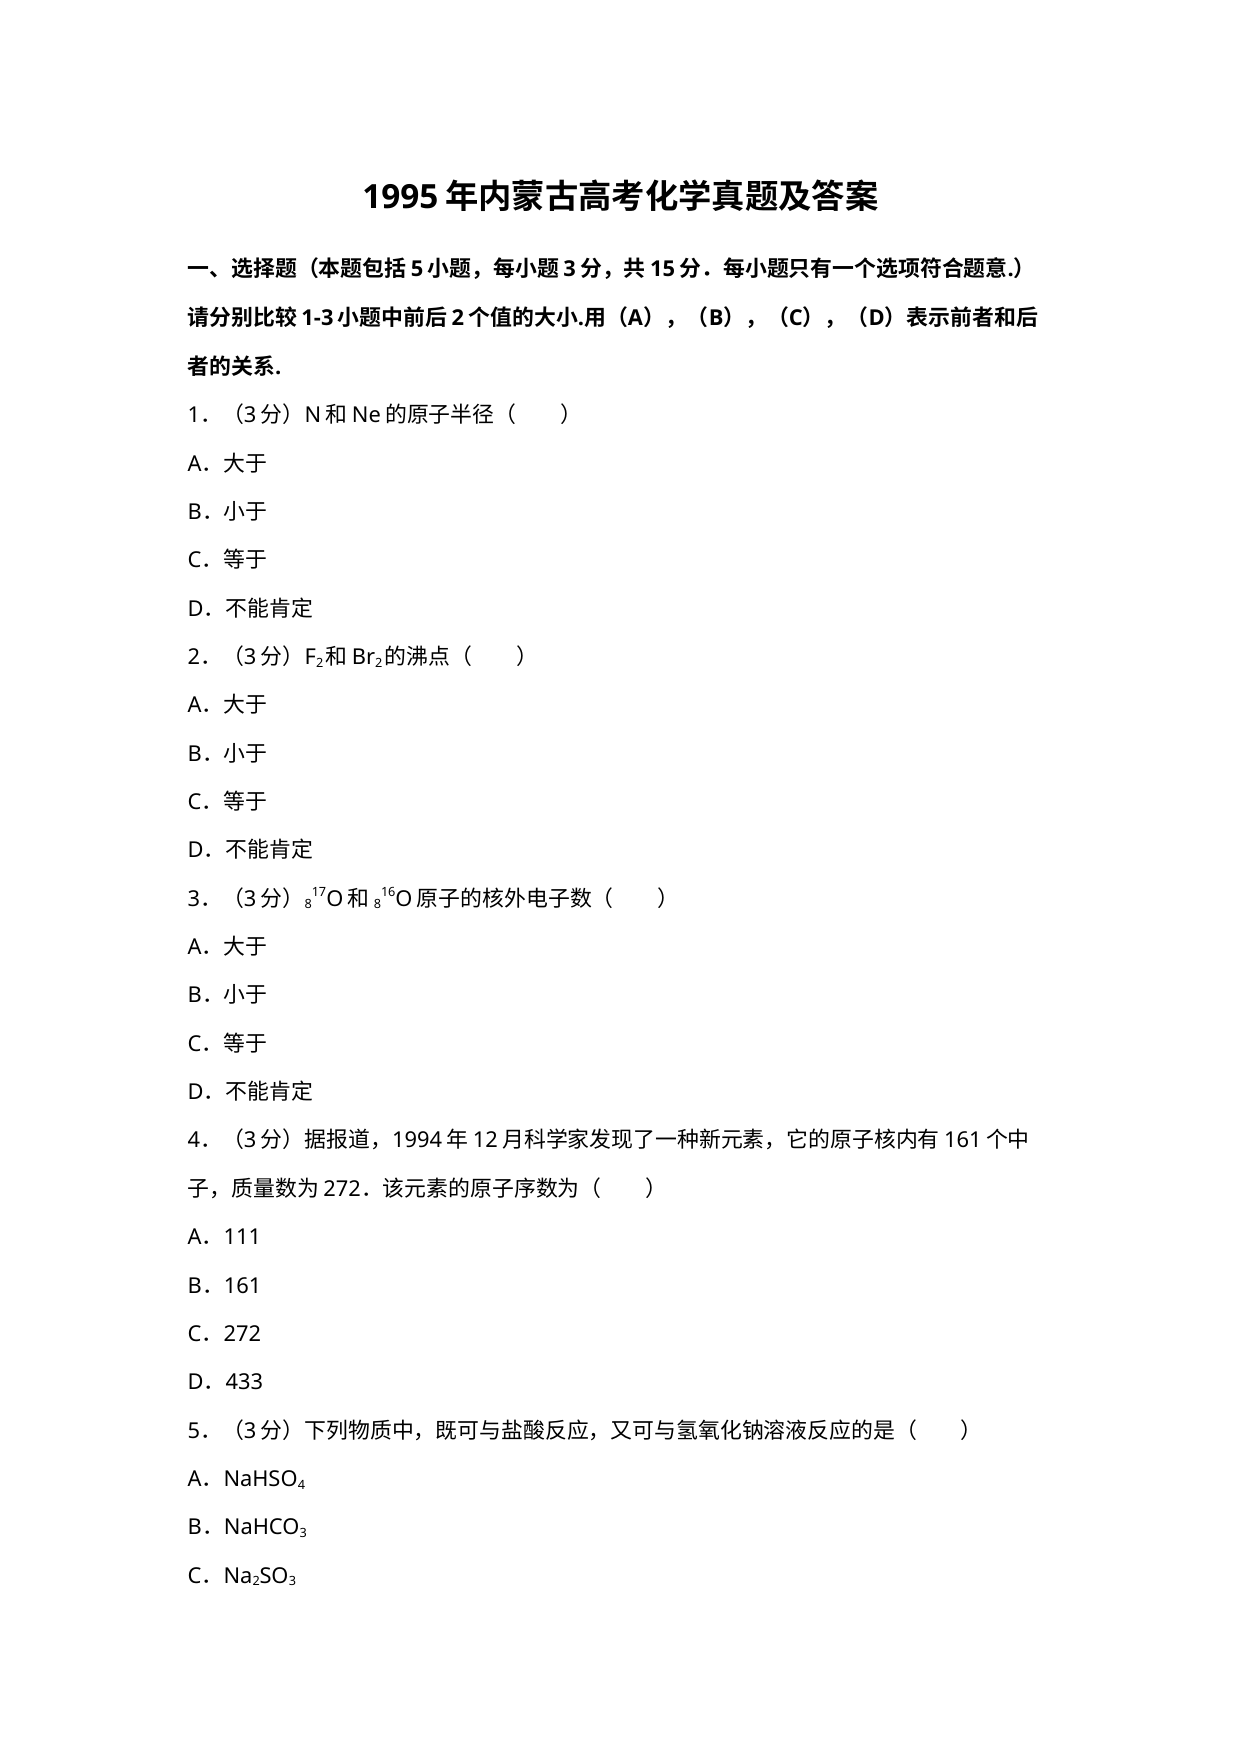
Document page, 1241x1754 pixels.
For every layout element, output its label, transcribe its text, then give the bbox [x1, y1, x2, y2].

text 3．（3分）817O和816O原子的核外电子数（ ） [187, 880, 1053, 913]
text A．大于 [187, 687, 1053, 719]
text C．Na2SO3 [187, 1557, 1053, 1590]
text B．小于 [187, 735, 1053, 768]
text A．大于 [187, 445, 1053, 478]
text 4．（3分）据报道，1994年12月科学家发现了一种新元素，它的原子核内有161个中子，质量数为272．该元素的原子序数为（ ） [187, 1122, 1053, 1203]
text D．不能肯定 [187, 832, 1053, 864]
text D．不能肯定 [187, 590, 1053, 623]
text B．NaHCO3 [187, 1509, 1053, 1542]
text 2．（3分）F2和Br2的沸点（ ） [187, 639, 1053, 671]
text C．272 [187, 1316, 1053, 1348]
text C．等于 [187, 784, 1053, 816]
text 1．（3分）N和Ne的原子半径（ ） [187, 397, 1053, 429]
text 5．（3分）下列物质中，既可与盐酸反应，又可与氢氧化钠溶液反应的是（ ） [187, 1412, 1053, 1445]
text A．NaHSO4 [187, 1461, 1053, 1493]
text D．433 [187, 1364, 1053, 1397]
text B．小于 [187, 977, 1053, 1009]
text A．111 [187, 1219, 1053, 1252]
text A．大于 [187, 929, 1053, 961]
text B．161 [187, 1267, 1053, 1300]
text C．等于 [187, 542, 1053, 574]
text 一、选择题（本题包括5小题，每小题3分，共15分．每小题只有一个选项符合题意.）请分别比较1-3小题中前后2个值的大小.用（A），（B），（C），（D）表示前者和后者的关系. [187, 251, 1053, 381]
text D．不能肯定 [187, 1074, 1053, 1106]
text C．等于 [187, 1025, 1053, 1058]
text B．小于 [187, 494, 1053, 526]
text 1995年内蒙古高考化学真题及答案 [187, 162, 1053, 227]
